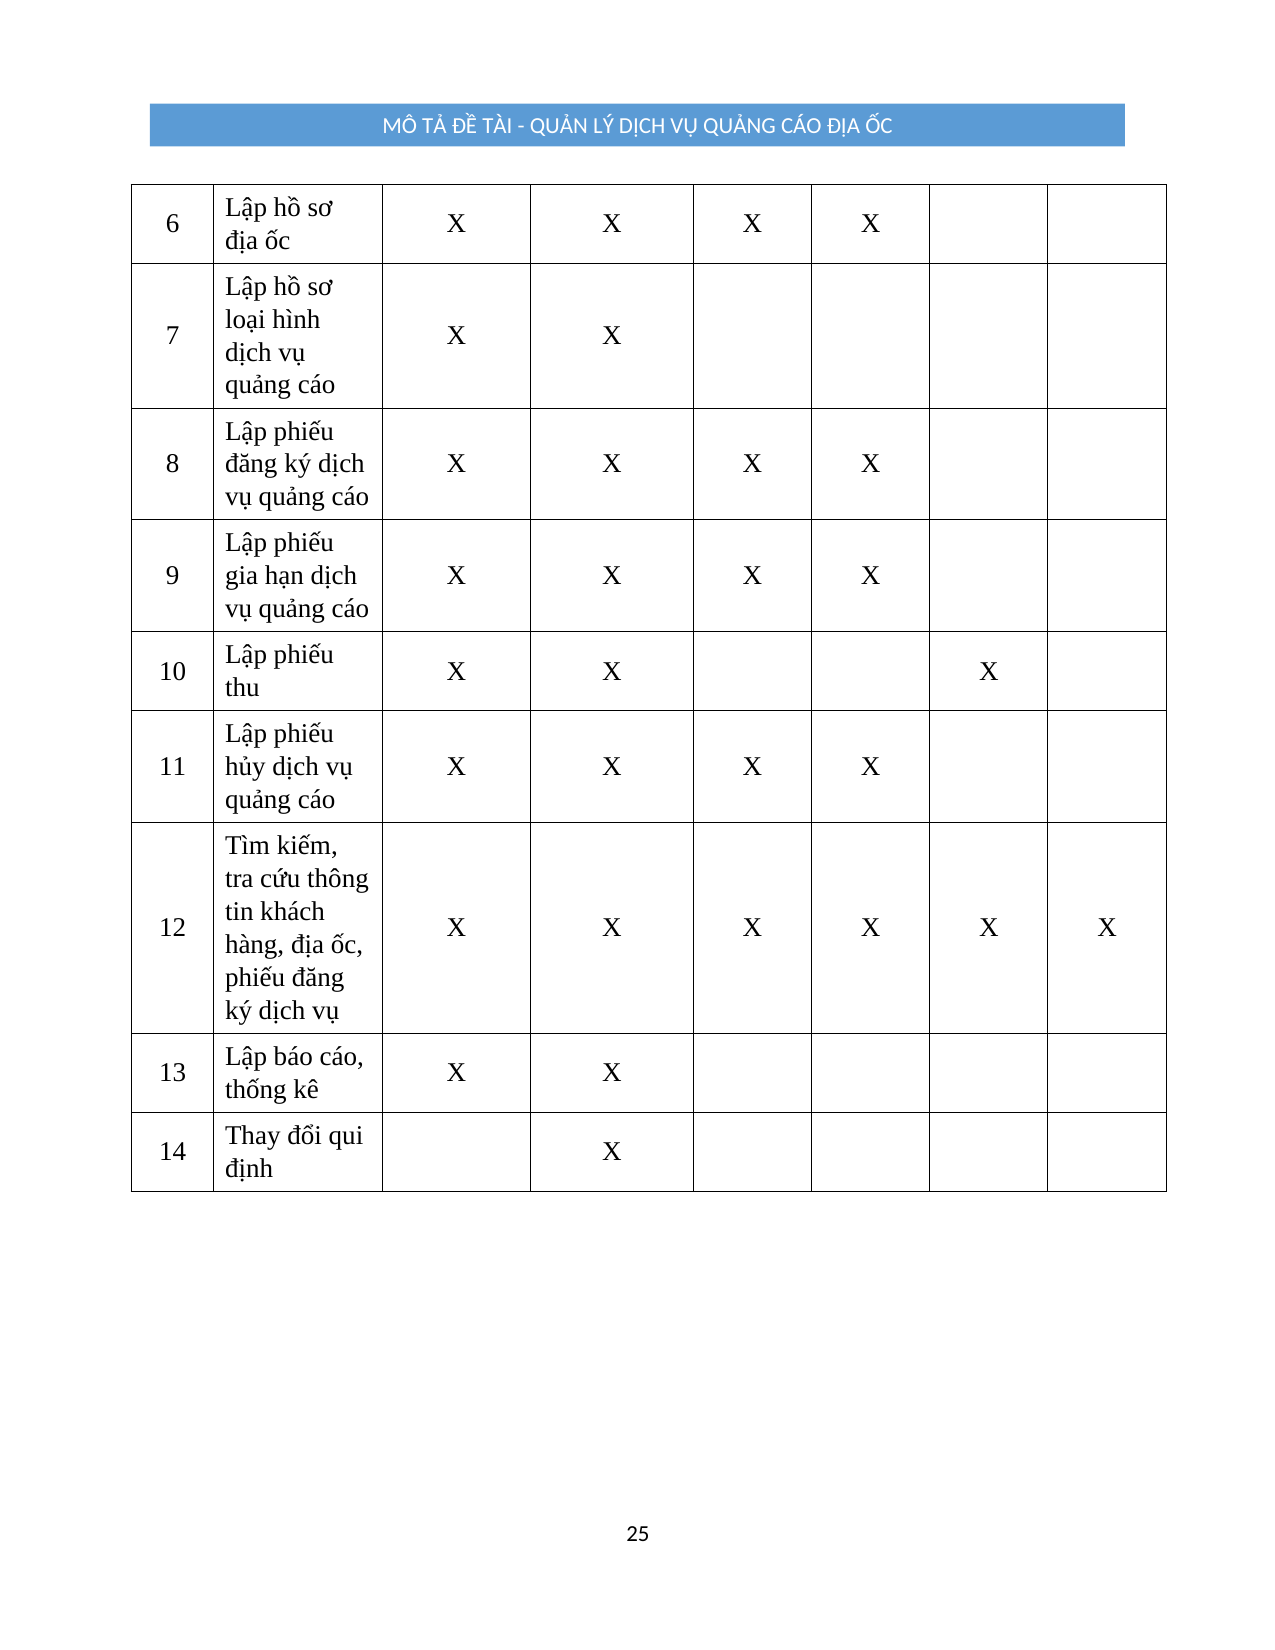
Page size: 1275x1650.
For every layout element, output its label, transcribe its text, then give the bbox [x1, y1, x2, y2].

table_cell [930, 1034, 1047, 1112]
table_cell [1048, 264, 1166, 407]
table_cell X [930, 823, 1047, 1033]
table_cell [1048, 711, 1166, 822]
table_cell [930, 711, 1047, 822]
table_cell [812, 264, 929, 407]
table_cell X [812, 520, 929, 631]
table_cell X [383, 409, 530, 519]
table_cell [1048, 1113, 1166, 1191]
table_cell 6 [132, 185, 213, 263]
table_cell 9 [132, 520, 213, 631]
table_cell X [383, 264, 530, 407]
table_cell X [694, 185, 811, 263]
table_cell [812, 632, 929, 710]
table_cell X [531, 264, 693, 407]
table_cell X [694, 823, 811, 1033]
table_cell [1048, 520, 1166, 631]
table_cell X [812, 185, 929, 263]
table_cell X [383, 185, 530, 263]
table_cell 12 [132, 823, 213, 1033]
table_cell X [531, 711, 693, 822]
table_cell X [531, 823, 693, 1033]
table_cell X [383, 632, 530, 710]
table_cell [694, 632, 811, 710]
table_cell X [383, 823, 530, 1033]
table_cell [1048, 409, 1166, 519]
table_cell 14 [132, 1113, 213, 1191]
table_cell Lập hồ sơ loại hình dịch vụ quảng cáo [214, 264, 382, 407]
table_cell X [694, 409, 811, 519]
table_cell [930, 409, 1047, 519]
table_cell [930, 520, 1047, 631]
table_cell 11 [132, 711, 213, 822]
table_cell [694, 264, 811, 407]
table_cell Lập phiếu đăng ký dịch vụ quảng cáo [214, 409, 382, 519]
table_cell [1048, 632, 1166, 710]
table_cell X [531, 632, 693, 710]
table_cell 10 [132, 632, 213, 710]
table_cell Thay đổi qui định [214, 1113, 382, 1191]
table_cell X [930, 632, 1047, 710]
table_cell X [531, 1034, 693, 1112]
table_cell 13 [132, 1034, 213, 1112]
table_cell [694, 1113, 811, 1191]
table_cell Tìm kiếm, tra cứu thông tin khách hàng, địa ốc, phiếu đăng ký dịch vụ [214, 823, 382, 1033]
table_cell [930, 1113, 1047, 1191]
table_cell X [531, 1113, 693, 1191]
table_cell X [694, 520, 811, 631]
table_cell 8 [132, 409, 213, 519]
table_cell [930, 185, 1047, 263]
table_cell [694, 1034, 811, 1112]
table_cell [1048, 1034, 1166, 1112]
table_cell [812, 1034, 929, 1112]
table_cell [812, 1113, 929, 1191]
table_cell [383, 1113, 530, 1191]
table_cell X [812, 823, 929, 1033]
table_cell Lập phiếu hủy dịch vụ quảng cáo [214, 711, 382, 822]
table_cell X [531, 520, 693, 631]
table_cell Lập phiếu gia hạn dịch vụ quảng cáo [214, 520, 382, 631]
table_cell X [1048, 823, 1166, 1033]
table_cell [930, 264, 1047, 407]
table_cell Lập phiếu thu [214, 632, 382, 710]
table_cell 7 [132, 264, 213, 407]
table_cell X [383, 711, 530, 822]
table_cell X [383, 1034, 530, 1112]
table_cell Lập hồ sơ địa ốc [214, 185, 382, 263]
table_cell X [812, 409, 929, 519]
table_cell X [812, 711, 929, 822]
table_cell X [531, 185, 693, 263]
table_cell X [383, 520, 530, 631]
table_cell [1048, 185, 1166, 263]
table_cell X [694, 711, 811, 822]
table_cell Lập báo cáo, thống kê [214, 1034, 382, 1112]
table_cell X [531, 409, 693, 519]
